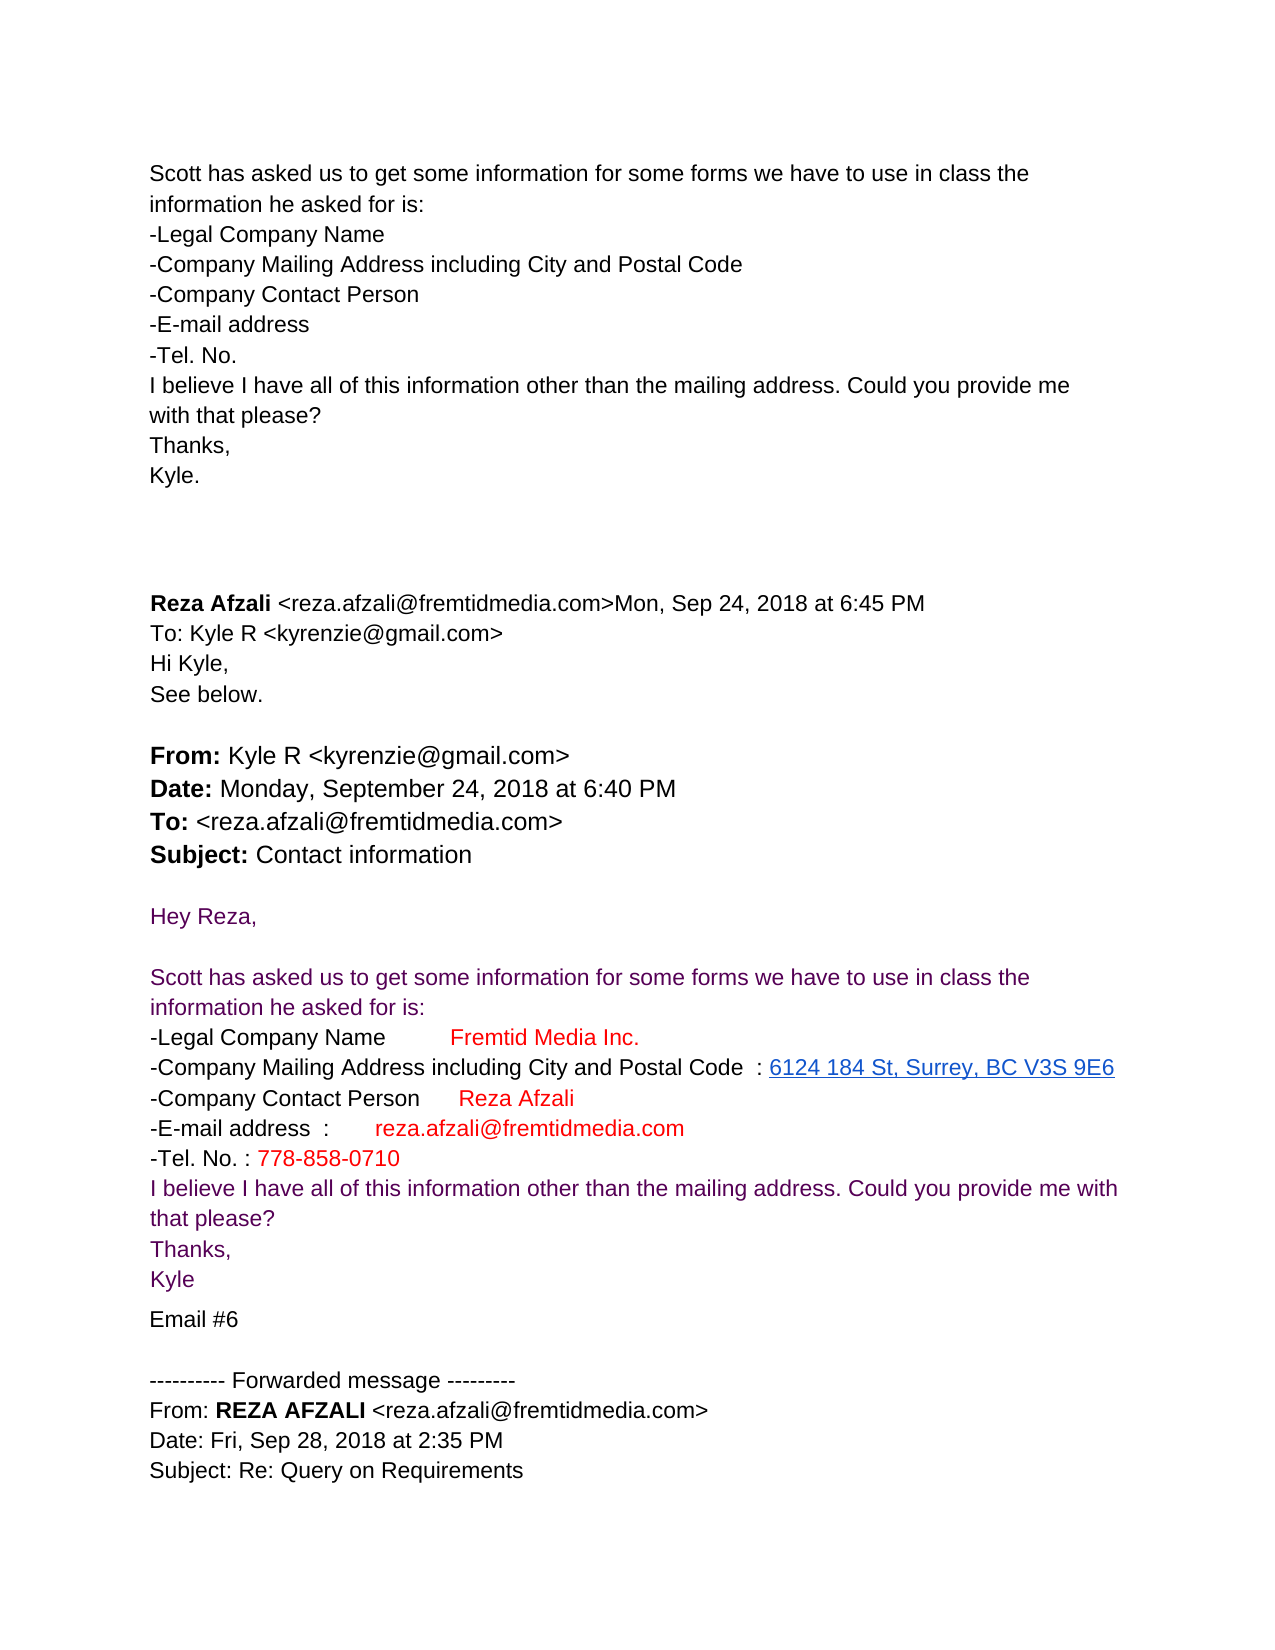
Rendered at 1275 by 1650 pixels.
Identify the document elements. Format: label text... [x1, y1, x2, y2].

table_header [139, 150, 1111, 590]
text See below. [150, 681, 1125, 707]
text Thanks, [150, 1236, 1125, 1262]
text -Company Mailing Address including City and Postal Code : 6124 184 St, Surrey, BC V3S 9E6 [150, 1054, 1125, 1081]
text From: Kyle R <kyrenzie@gmail.com> [150, 741, 1125, 770]
text Subject: Contact information [150, 840, 1125, 869]
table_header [139, 1296, 1111, 1500]
text Scott has asked us to get some information for some forms we have to use in class the information he asked for is: [150, 964, 1125, 1020]
text Hey Reza, [150, 903, 1125, 930]
text -Tel. No. : 778-858-0710 [150, 1145, 1125, 1171]
text -E-mail address : reza.afzali@fremtidmedia.com [150, 1115, 1125, 1141]
text Date: Monday, September 24, 2018 at 6:40 PM [150, 774, 1125, 803]
text -Legal Company Name Fremtid Media Inc. [150, 1024, 1125, 1051]
text I believe I have all of this information other than the mailing address. Could you provide me with that please? [150, 1175, 1125, 1232]
text -Company Contact Person Reza Afzali [150, 1084, 1125, 1111]
text Hi Kyle, [150, 650, 1125, 677]
text To: <reza.afzali@fremtidmedia.com> [150, 807, 1125, 836]
text Kyle [150, 1266, 1125, 1292]
text To: Kyle R <kyrenzie@gmail.com> [150, 620, 1125, 647]
text Reza Afzali <reza.afzali@fremtidmedia.com>Mon, Sep 24, 2018 at 6:45 PM [150, 590, 1125, 616]
